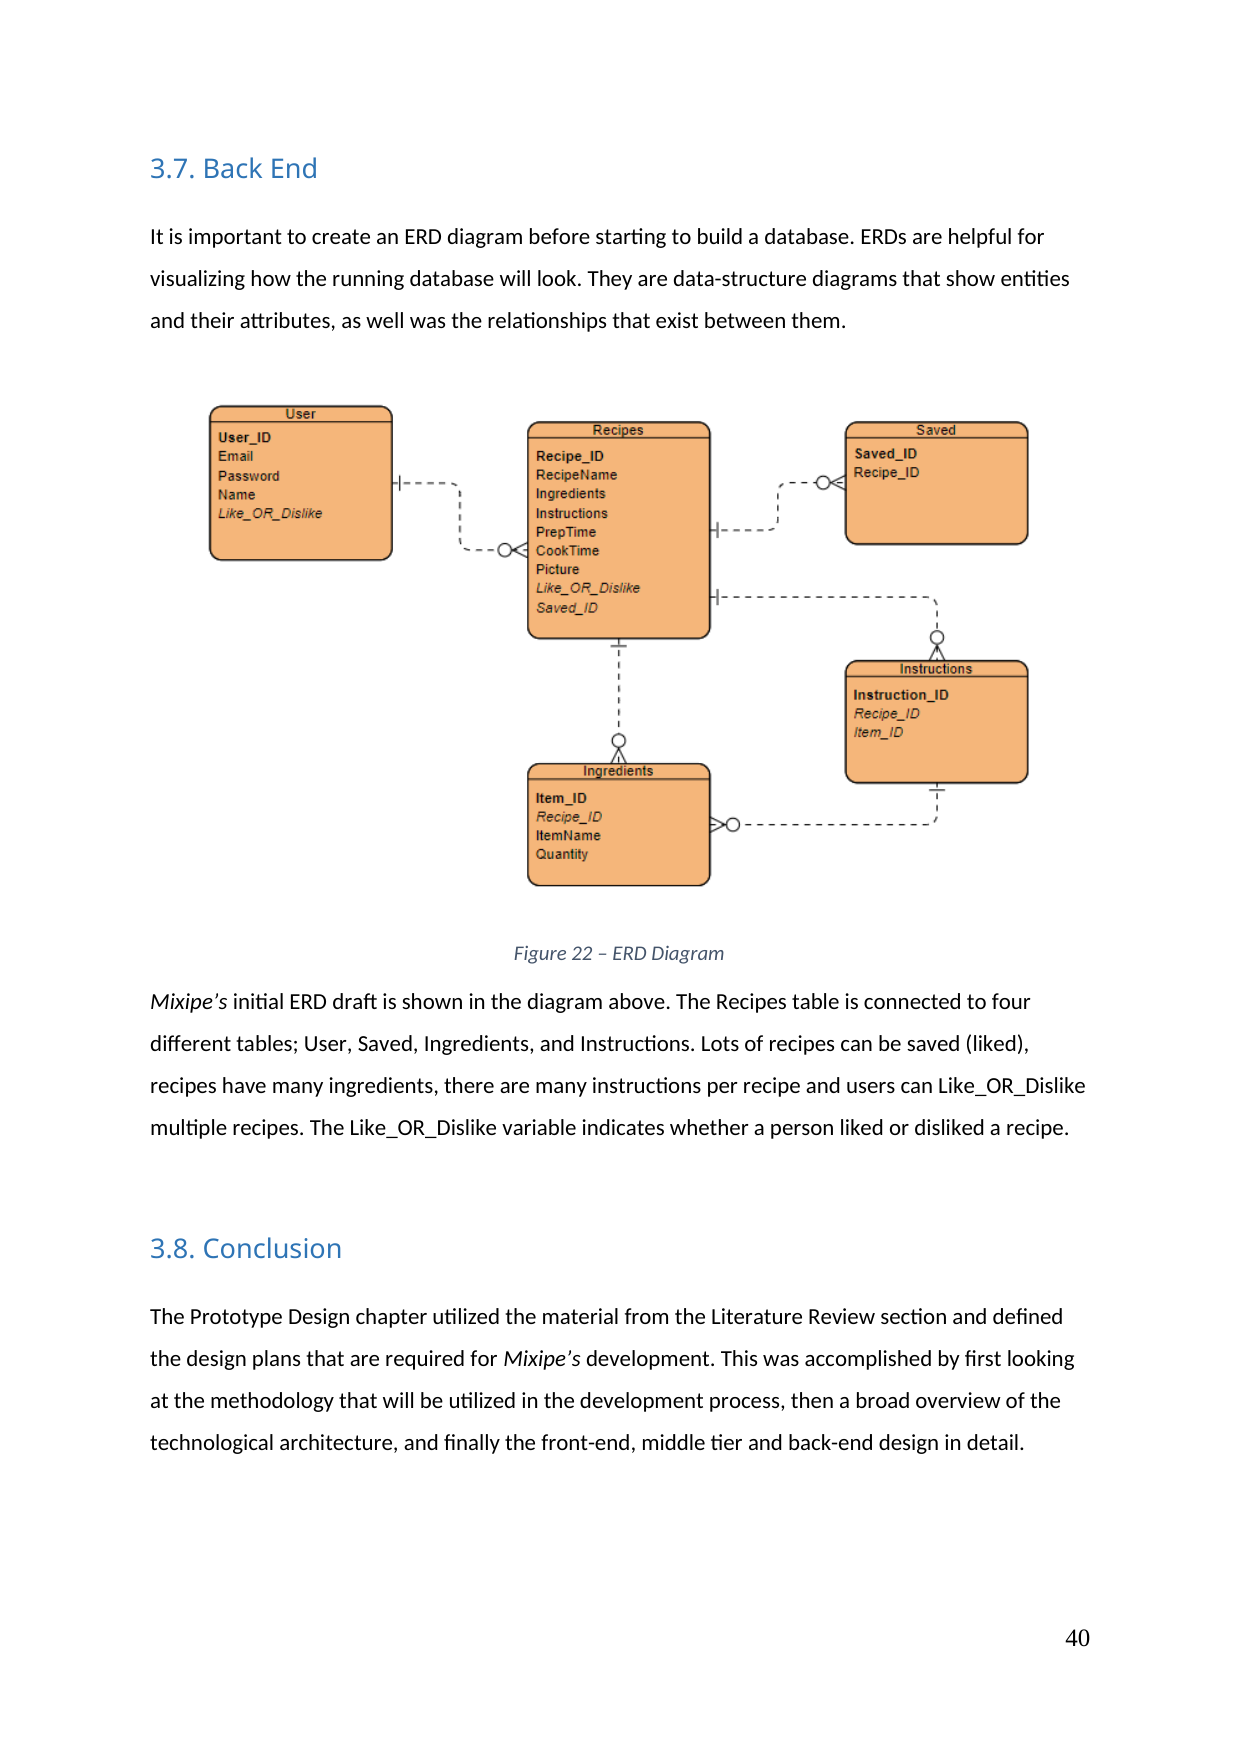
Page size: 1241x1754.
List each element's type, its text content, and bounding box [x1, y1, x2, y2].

text The Prototype Design chapter utilized the material from the Literature Review section and defined the design plans that are required for Mixipe’s development. This was accomplished by first looking at the methodology that will be utilized in the development process, then a broad overview of the technological architecture, and finally the front-end, middle tier and back-end design in detail. [150, 1302, 1090, 1456]
picture [189, 364, 1051, 910]
text It is important to create an ERD diagram before starting to build a database. ERDs are helpful for visualizing how the running database will look. They are data-structure diagrams that show entities and their attributes, as well was the relationships that exist between them. [150, 222, 1090, 334]
subtitle 3.8. Conclusion [150, 1230, 1090, 1267]
text Mixipe’s initial ERD draft is shown in the diagram above. The Recipes table is connected to four different tables; User, Saved, Ingredients, and Instructions. Lots of recipes can be saved (liked), recipes have many ingredients, there are many instructions per recipe and users can Like_OR_Dislike multiple recipes. The Like_OR_Dislike variable indicates whether a person liked or disliked a recipe. [150, 987, 1090, 1141]
subtitle 3.7. Back End [150, 150, 1090, 187]
text Figure 22 – ERD Diagram [150, 941, 1090, 966]
